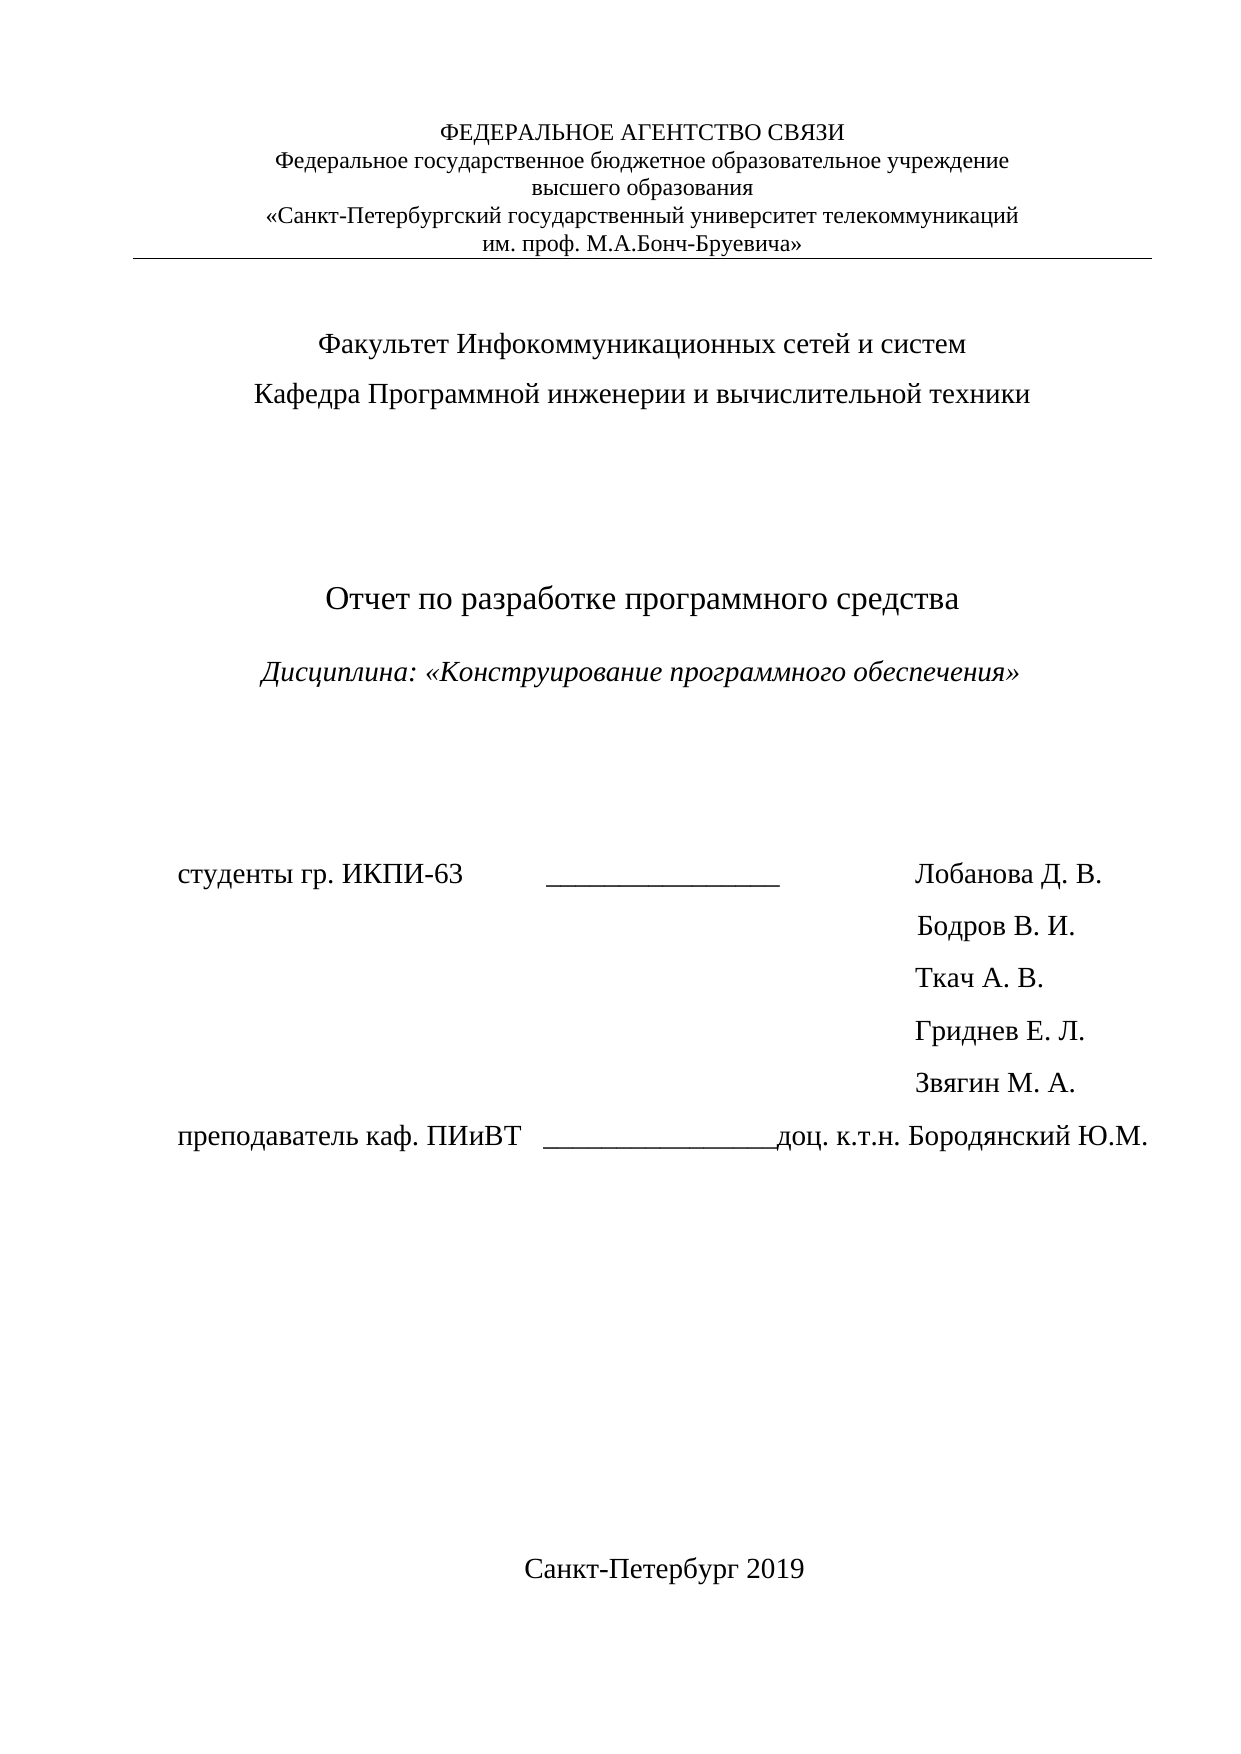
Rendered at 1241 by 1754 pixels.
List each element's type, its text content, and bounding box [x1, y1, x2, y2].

text преподаватель каф. ПИиВТ ________________доц. к.т.н. Бородянский Ю.М. [177, 1118, 1152, 1151]
text высшего образования [133, 173, 1152, 201]
text «Санкт-Петербургский государственный университет телекоммуникаций [133, 201, 1152, 228]
text Санкт-Петербург 2019 [177, 1551, 1152, 1585]
text им. проф. М.А.Бонч-Бруевича» [133, 228, 1152, 258]
text Дисциплина: «Конструирование программного обеспечения» [133, 654, 1152, 688]
text Отчет по разработке программного средства [133, 578, 1152, 616]
text Ткач А. В. [841, 961, 1152, 994]
text ФЕДЕРАЛЬНОЕ АГЕНТСТВО СВЯЗИ [133, 118, 1152, 146]
text Звягин М. А. [841, 1065, 1152, 1099]
text Гриднев Е. Л. [767, 1013, 1152, 1047]
text Федеральное государственное бюджетное образовательное учреждение [133, 146, 1152, 173]
text Факультет Инфокоммуникационных сетей и систем [133, 326, 1152, 360]
text Бодров В. И. [767, 908, 1152, 942]
text Кафедра Программной инженерии и вычислительной техники [133, 377, 1152, 410]
text студенты гр. ИКПИ-63 ________________ Лобанова Д. В. [177, 856, 1152, 889]
